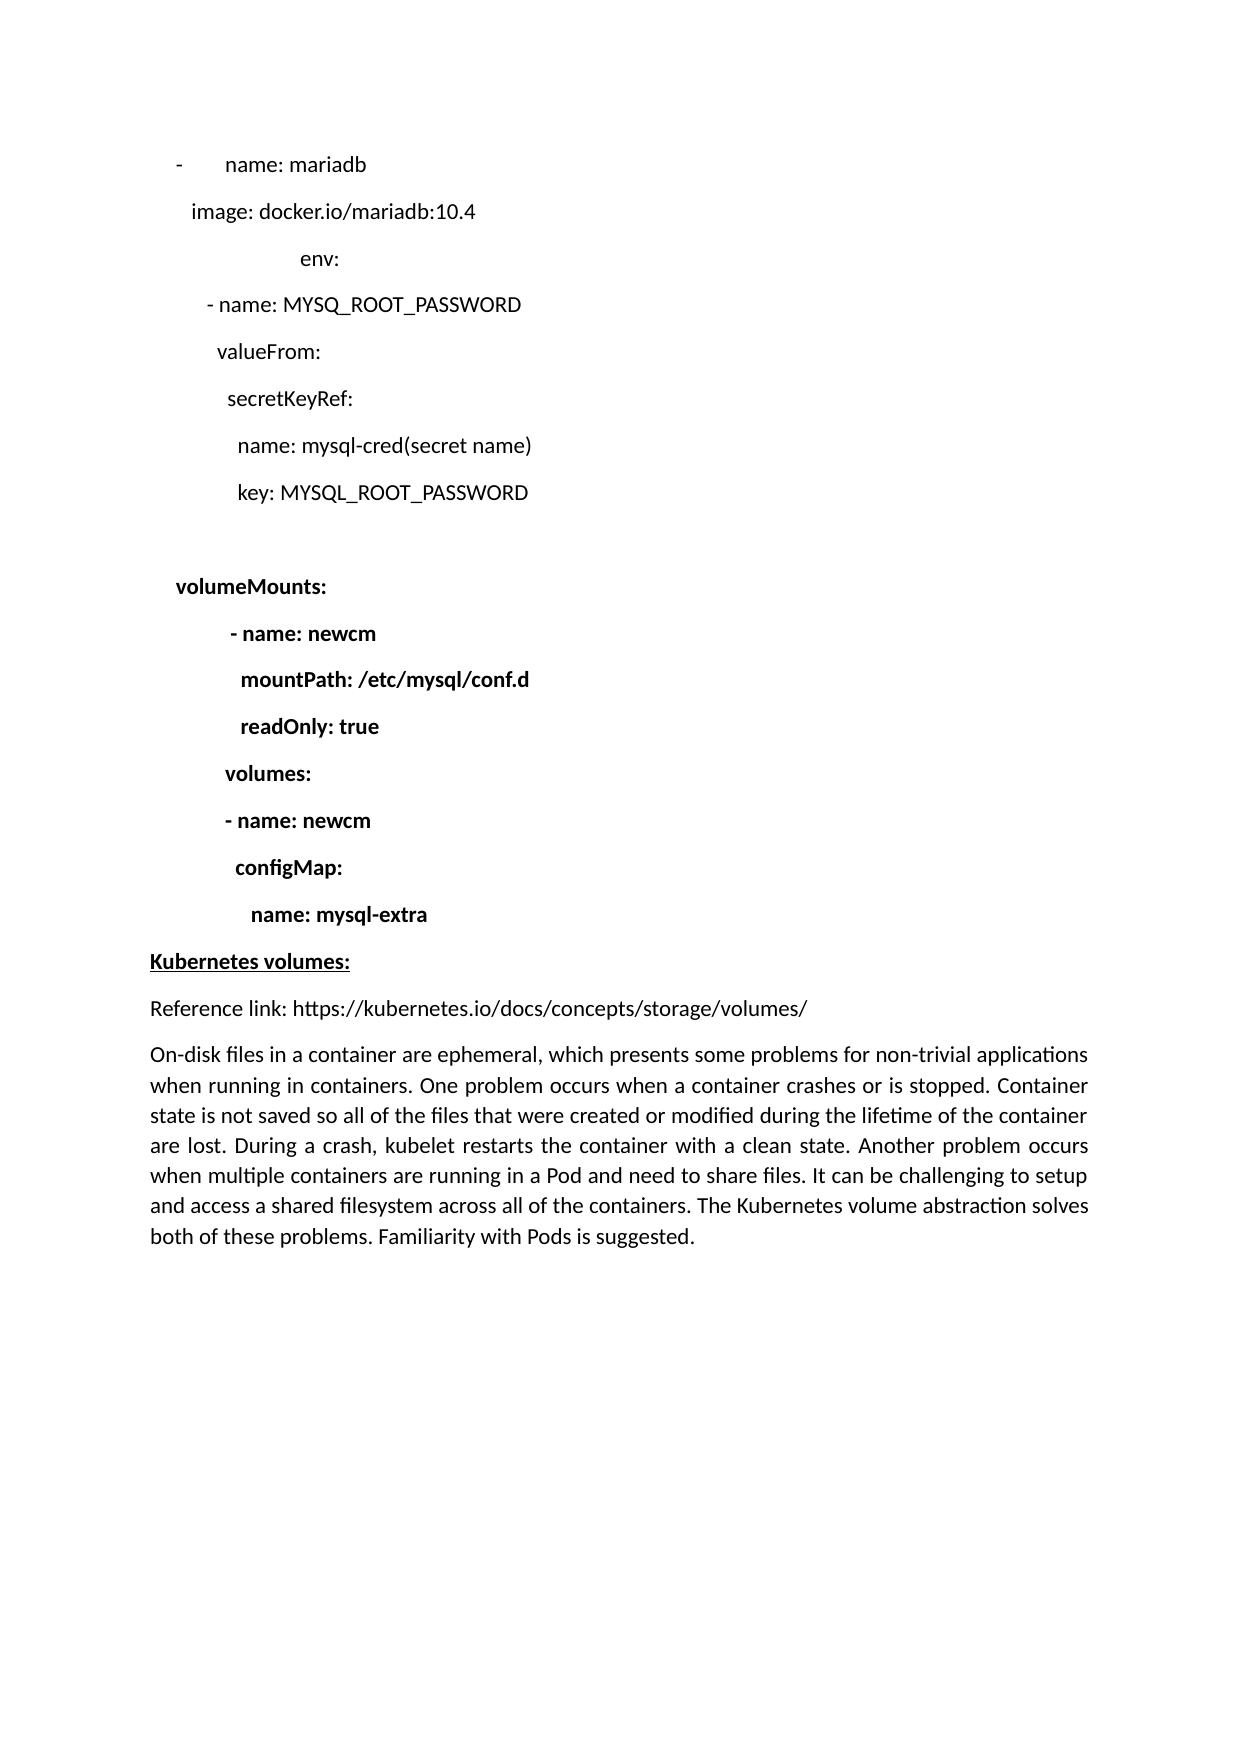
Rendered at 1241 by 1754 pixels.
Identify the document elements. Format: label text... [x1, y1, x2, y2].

text configMap: [150, 853, 1090, 881]
text - name: mariadb [150, 150, 1090, 178]
text - name: newcm [150, 619, 1090, 647]
text readOnly: true [150, 712, 1090, 741]
text name: mysql-cred(secret name) [150, 431, 1090, 459]
text - name: newcm [150, 806, 1090, 834]
text Kubernetes volumes: [150, 947, 1090, 975]
text - name: MYSQ_ROOT_PASSWORD [150, 291, 1090, 319]
text volumes: [150, 759, 1090, 787]
text valueFrom: [150, 337, 1090, 366]
text secretKeyRef: [150, 384, 1090, 412]
text key: MYSQL_ROOT_PASSWORD [150, 478, 1090, 506]
text mountPath: /etc/mysql/conf.d [150, 666, 1090, 694]
text env: [150, 244, 1090, 272]
text volumeMounts: [150, 572, 1090, 600]
text image: docker.io/mariadb:10.4 [150, 197, 1090, 225]
text Reference link: https://kubernetes.io/docs/concepts/storage/volumes/ [150, 994, 1090, 1022]
text name: mysql-extra [150, 900, 1090, 928]
text On-disk files in a container are ephemeral, which presents some problems for non-trivial applications when running in containers. One problem occurs when a container crashes or is stopped. Container state is not saved so all of the files that were created or modified during the lifetime of the container are lost. During a crash, kubelet restarts the container with a clean state. Another problem occurs when multiple containers are running in a Pod and need to share files. It can be challenging to setup and access a shared filesystem across all of the containers. The Kubernetes volume abstraction solves both of these problems. Familiarity with Pods is suggested. [150, 1041, 1090, 1250]
